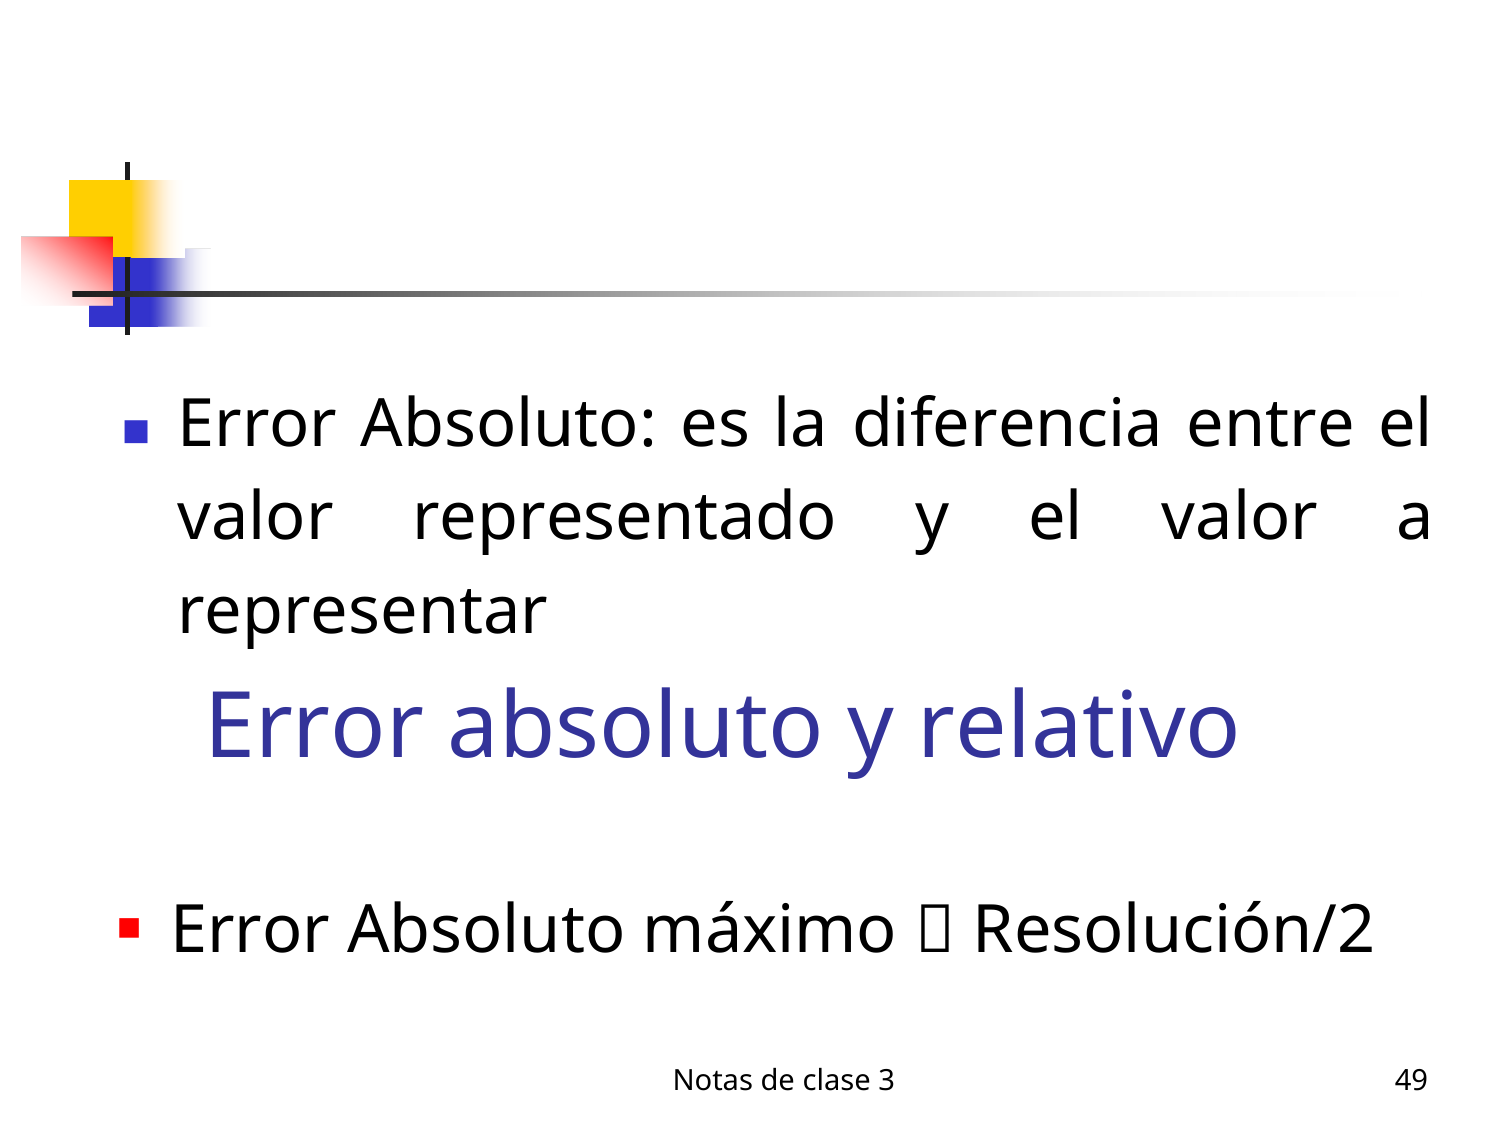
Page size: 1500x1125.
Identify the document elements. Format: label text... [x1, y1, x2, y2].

list Error Absoluto: es la diferencia entre el valor representado y el valor a representar [121, 375, 1435, 653]
picture [20, 179, 1422, 327]
list Error Absoluto máximo  Resolución/2 [113, 881, 1435, 972]
subtitle Error absoluto y relativo [204, 659, 1416, 784]
